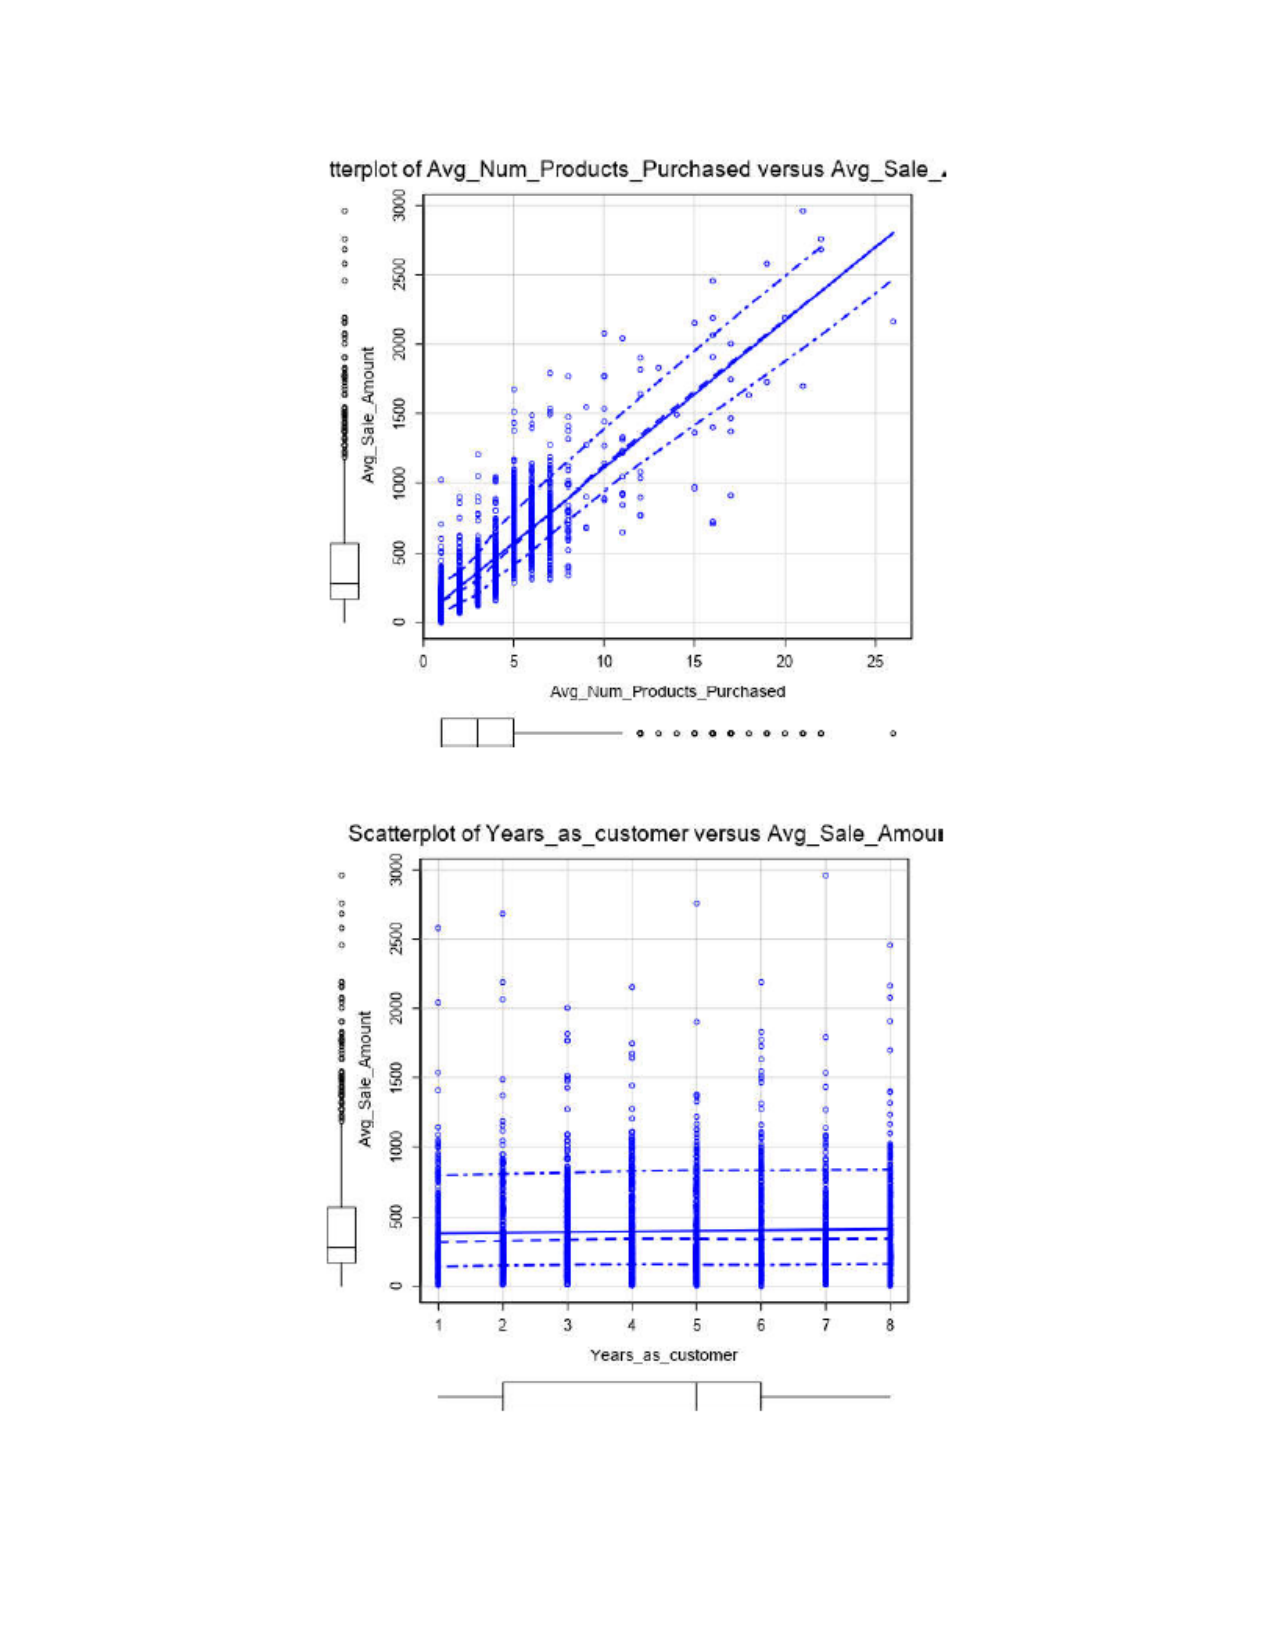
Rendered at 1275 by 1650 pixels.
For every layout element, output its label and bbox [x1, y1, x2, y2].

picture [316, 150, 959, 782]
picture [313, 815, 962, 1455]
